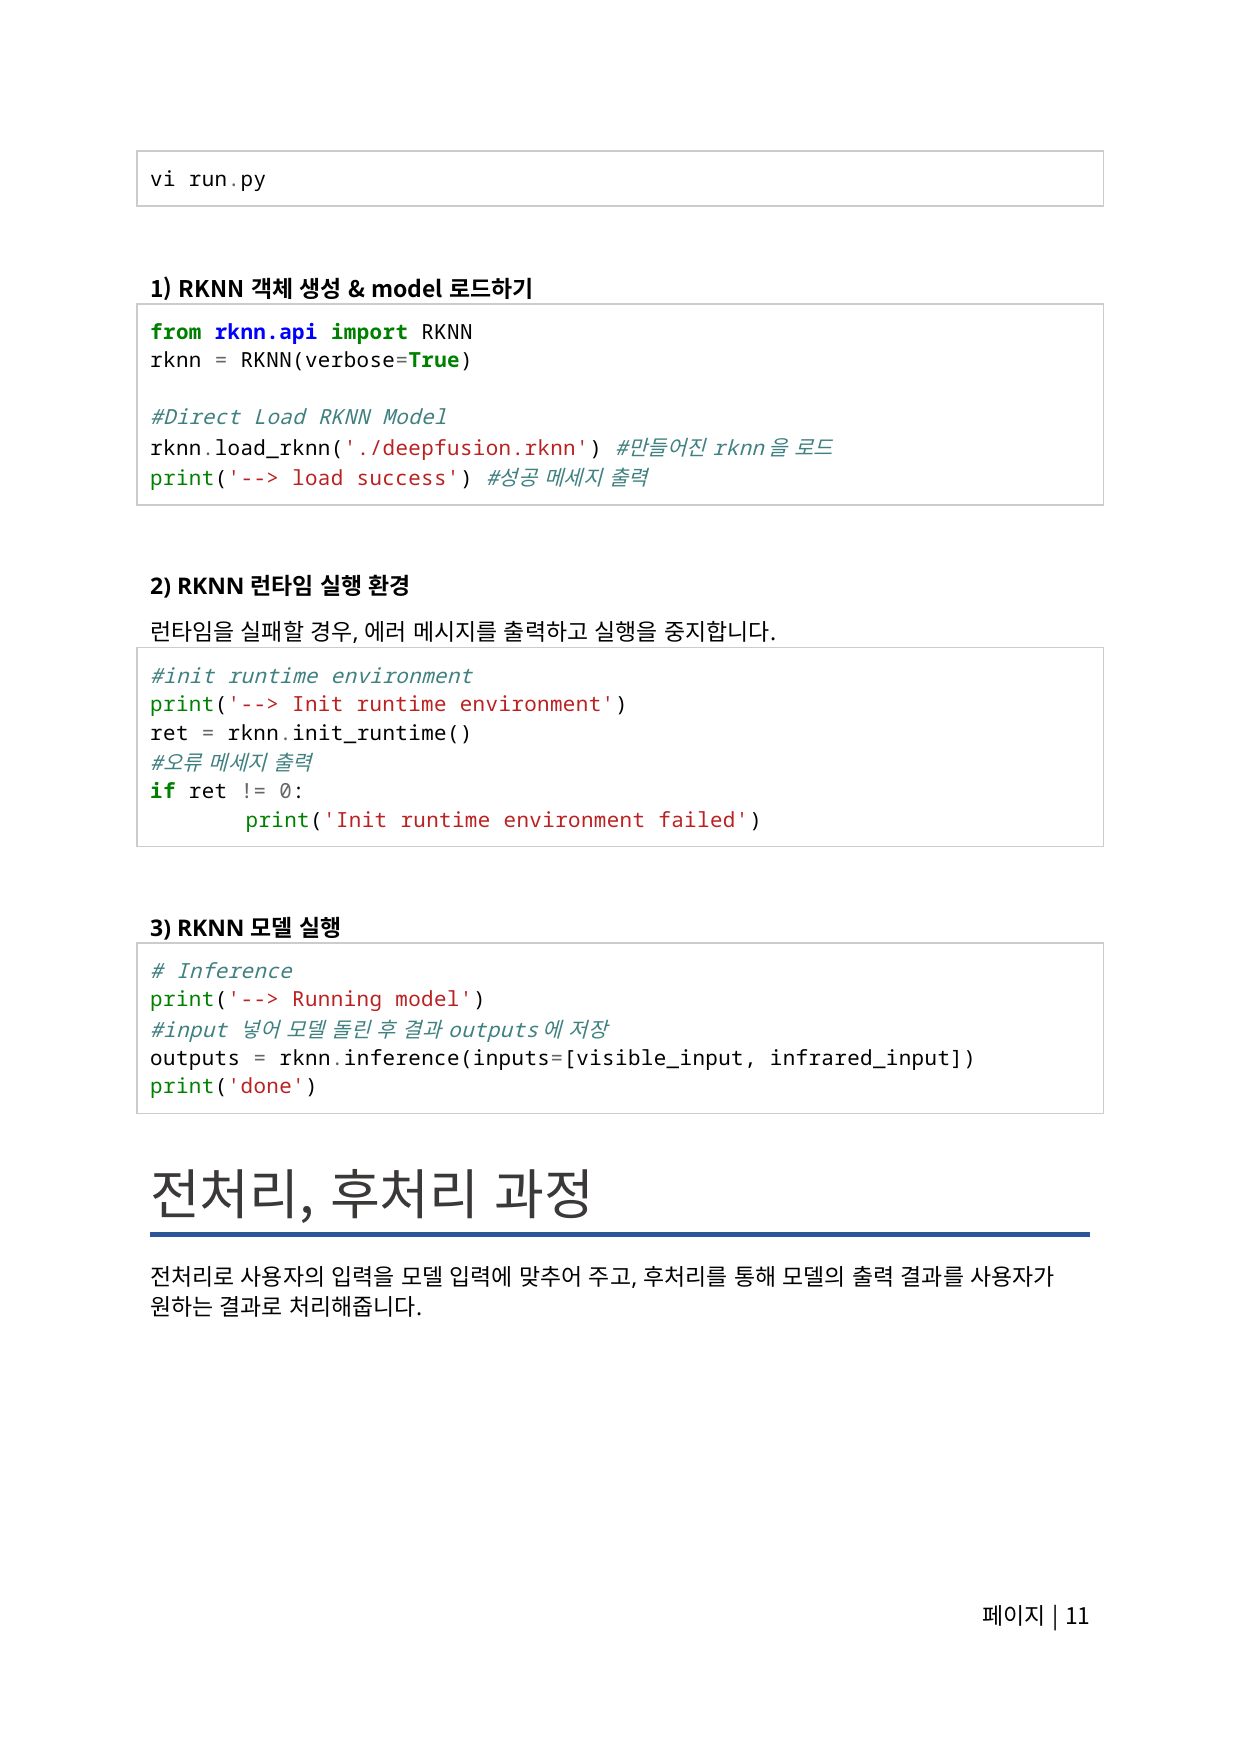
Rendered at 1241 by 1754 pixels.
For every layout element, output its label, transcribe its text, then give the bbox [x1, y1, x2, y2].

text 2) RKNN 런타임 실행 환경 [150, 570, 1090, 600]
text #Direct Load RKNN Model [150, 402, 1090, 431]
text # Inference [138, 944, 1103, 984]
text 런타임을 실패할 경우, 에러 메시지를 출력하고 실행을 중지합니다. [150, 617, 1090, 647]
text 전처리로 사용자의 입력을 모델 입력에 맞추어 주고, 후처리를 통해 모델의 출력 결과를 사용자가 원하는 결과로 처리해줍니다. [150, 1262, 1090, 1322]
text vi run.py [138, 152, 1103, 205]
text #input 넣어 모델 돌린 후 결과 outputs에 저장 [150, 1013, 1090, 1043]
text print('--> Init runtime environment') [150, 689, 1090, 718]
text print('--> Running model') [150, 984, 1090, 1013]
text #init runtime environment [138, 648, 1103, 689]
text print('--> load success') #성공 메세지 출력 [138, 447, 1103, 504]
text print('done') [138, 1058, 1103, 1113]
text #오류 메세지 출력 [150, 746, 1090, 776]
text 1) RKNN 객체 생성 & model 로드하기 [150, 273, 1090, 303]
text if ret != 0: [150, 776, 1090, 791]
text ret = rknn.init_runtime() [150, 718, 1090, 746]
text outputs = rknn.inference(inputs=[visible_input, infrared_input]) [150, 1043, 1090, 1058]
text rknn.load_rknn('./deepfusion.rknn') #만들어진 rknn을 로드 [150, 431, 1090, 447]
subtitle 전처리, 후처리 과정 [150, 1152, 1090, 1232]
text 3) RKNN 모델 실행 [150, 912, 1090, 942]
text rknn = RKNN(verbose=True) [150, 346, 1090, 374]
text from rknn.api import RKNN [138, 305, 1103, 346]
text print('Init runtime environment failed') [138, 791, 1103, 846]
